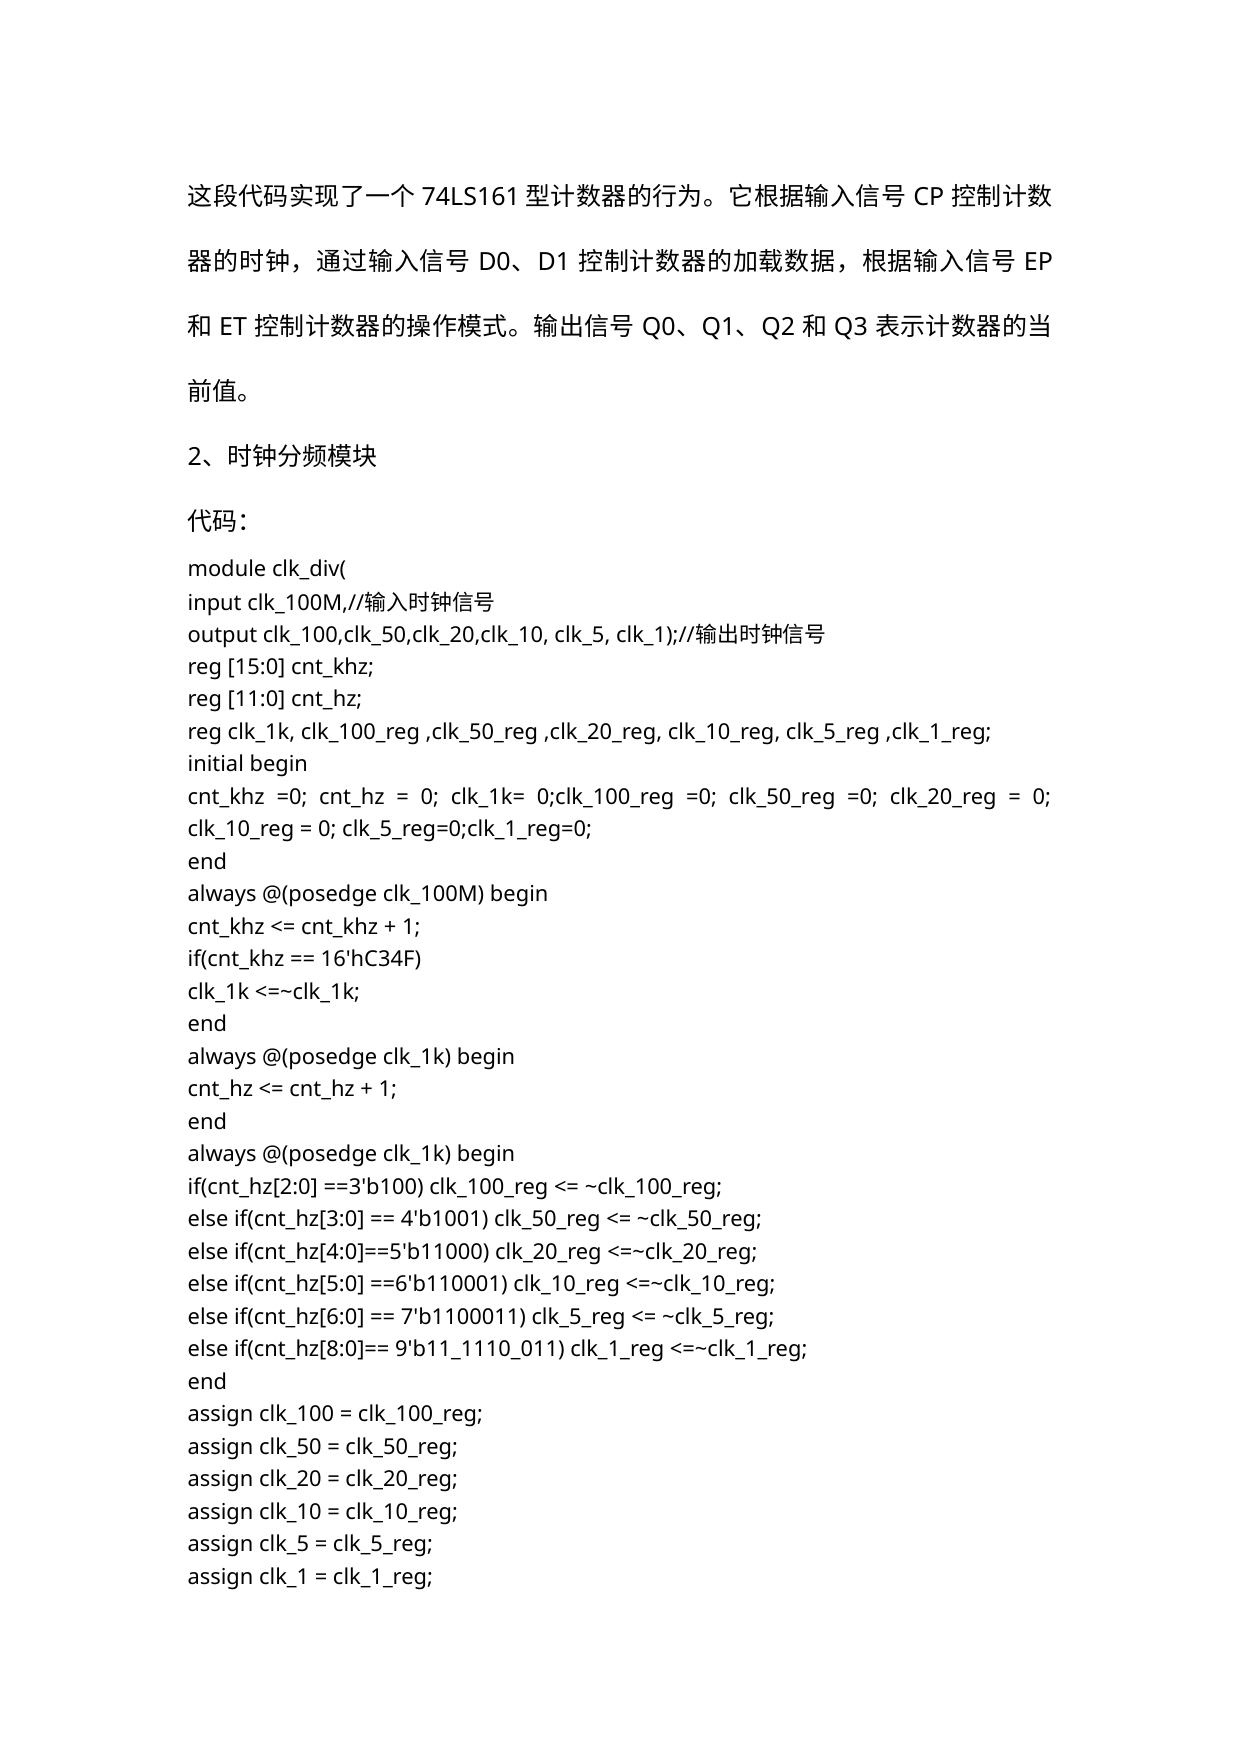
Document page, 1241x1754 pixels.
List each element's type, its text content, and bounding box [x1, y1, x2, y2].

text 代码： [187, 487, 1053, 552]
text 这段代码实现了一个74LS161型计数器的行为。它根据输入信号 CP 控制计数器的时钟，通过输入信号 D0、D1 控制计数器的加载数据，根据输入信号 EP 和 ET 控制计数器的操作模式。输出信号 Q0、Q1、Q2 和 Q3 表示计数器的当前值。 [187, 162, 1053, 422]
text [187, 552, 1053, 1592]
text 2、时钟分频模块 [187, 422, 1053, 487]
